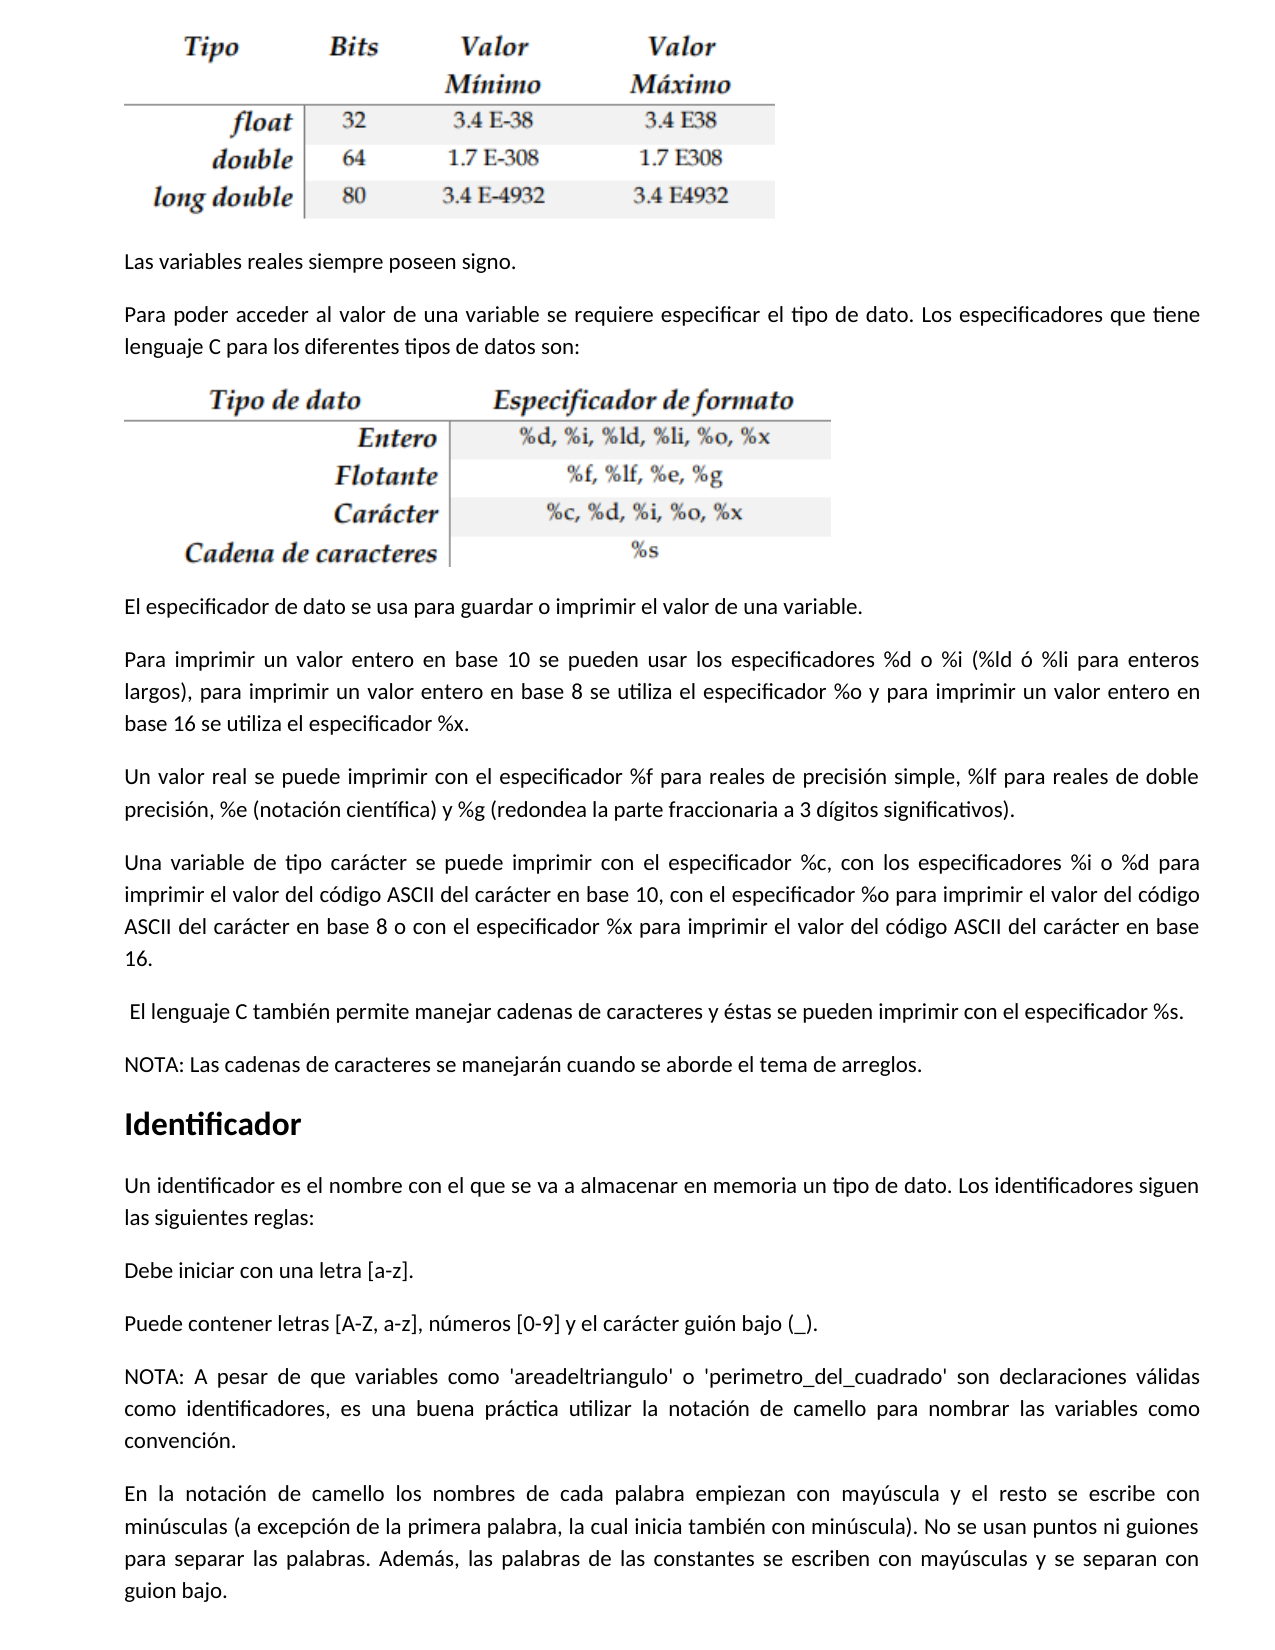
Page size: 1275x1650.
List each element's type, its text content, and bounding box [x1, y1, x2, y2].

picture [124, 29, 775, 222]
text Un valor real se puede imprimir con el especificador %f para reales de precisión simple, %lf para reales de doble precisión, %e (notación científica) y %g (redondea la parte fraccionaria a 3 dígitos significativos). [124, 762, 1202, 823]
text El lenguaje C también permite manejar cadenas de caracteres y éstas se pueden imprimir con el especificador %s. [124, 997, 1202, 1025]
text El especificador de dato se usa para guardar o imprimir el valor de una variable. [124, 592, 1202, 620]
text NOTA: A pesar de que variables como 'areadeltriangulo' o 'perimetro_del_cuadrado' son declaraciones válidas como identificadores, es una buena práctica utilizar la notación de camello para nombrar las variables como convención. [124, 1362, 1202, 1454]
text NOTA: Las cadenas de caracteres se manejarán cuando se aborde el tema de arreglos. [124, 1050, 1202, 1078]
text Para imprimir un valor entero en base 10 se pueden usar los especificadores %d o %i (%ld ó %li para enteros largos), para imprimir un valor entero en base 8 se utiliza el especificador %o y para imprimir un valor entero en base 16 se utiliza el especificador %x. [124, 645, 1202, 737]
text Las variables reales siempre poseen signo. [124, 247, 1202, 275]
text En la notación de camello los nombres de cada palabra empiezan con mayúscula y el resto se escribe con minúsculas (a excepción de la primera palabra, la cual inicia también con minúscula). No se usan puntos ni guiones para separar las palabras. Además, las palabras de las constantes se escriben con mayúsculas y se separan con guion bajo. [124, 1479, 1202, 1604]
text Para poder acceder al valor de una variable se requiere especificar el tipo de dato. Los especificadores que tiene lenguaje C para los diferentes tipos de datos son: [124, 300, 1202, 360]
text Un identificador es el nombre con el que se va a almacenar en memoria un tipo de dato. Los identificadores siguen las siguientes reglas: [124, 1171, 1202, 1231]
text Debe iniciar con una letra [a-z].  [124, 1256, 1202, 1284]
picture [124, 384, 831, 567]
text Una variable de tipo carácter se puede imprimir con el especificador %c, con los especificadores %i o %d para imprimir el valor del código ASCII del carácter en base 10, con el especificador %o para imprimir el valor del código ASCII del carácter en base 8 o con el especificador %x para imprimir el valor del código ASCII del carácter en base 16. [124, 848, 1202, 972]
text Puede contener letras [A-Z, a-z], números [0-9] y el carácter guión bajo (_). [124, 1309, 1202, 1337]
text Identificador [124, 1103, 1202, 1144]
